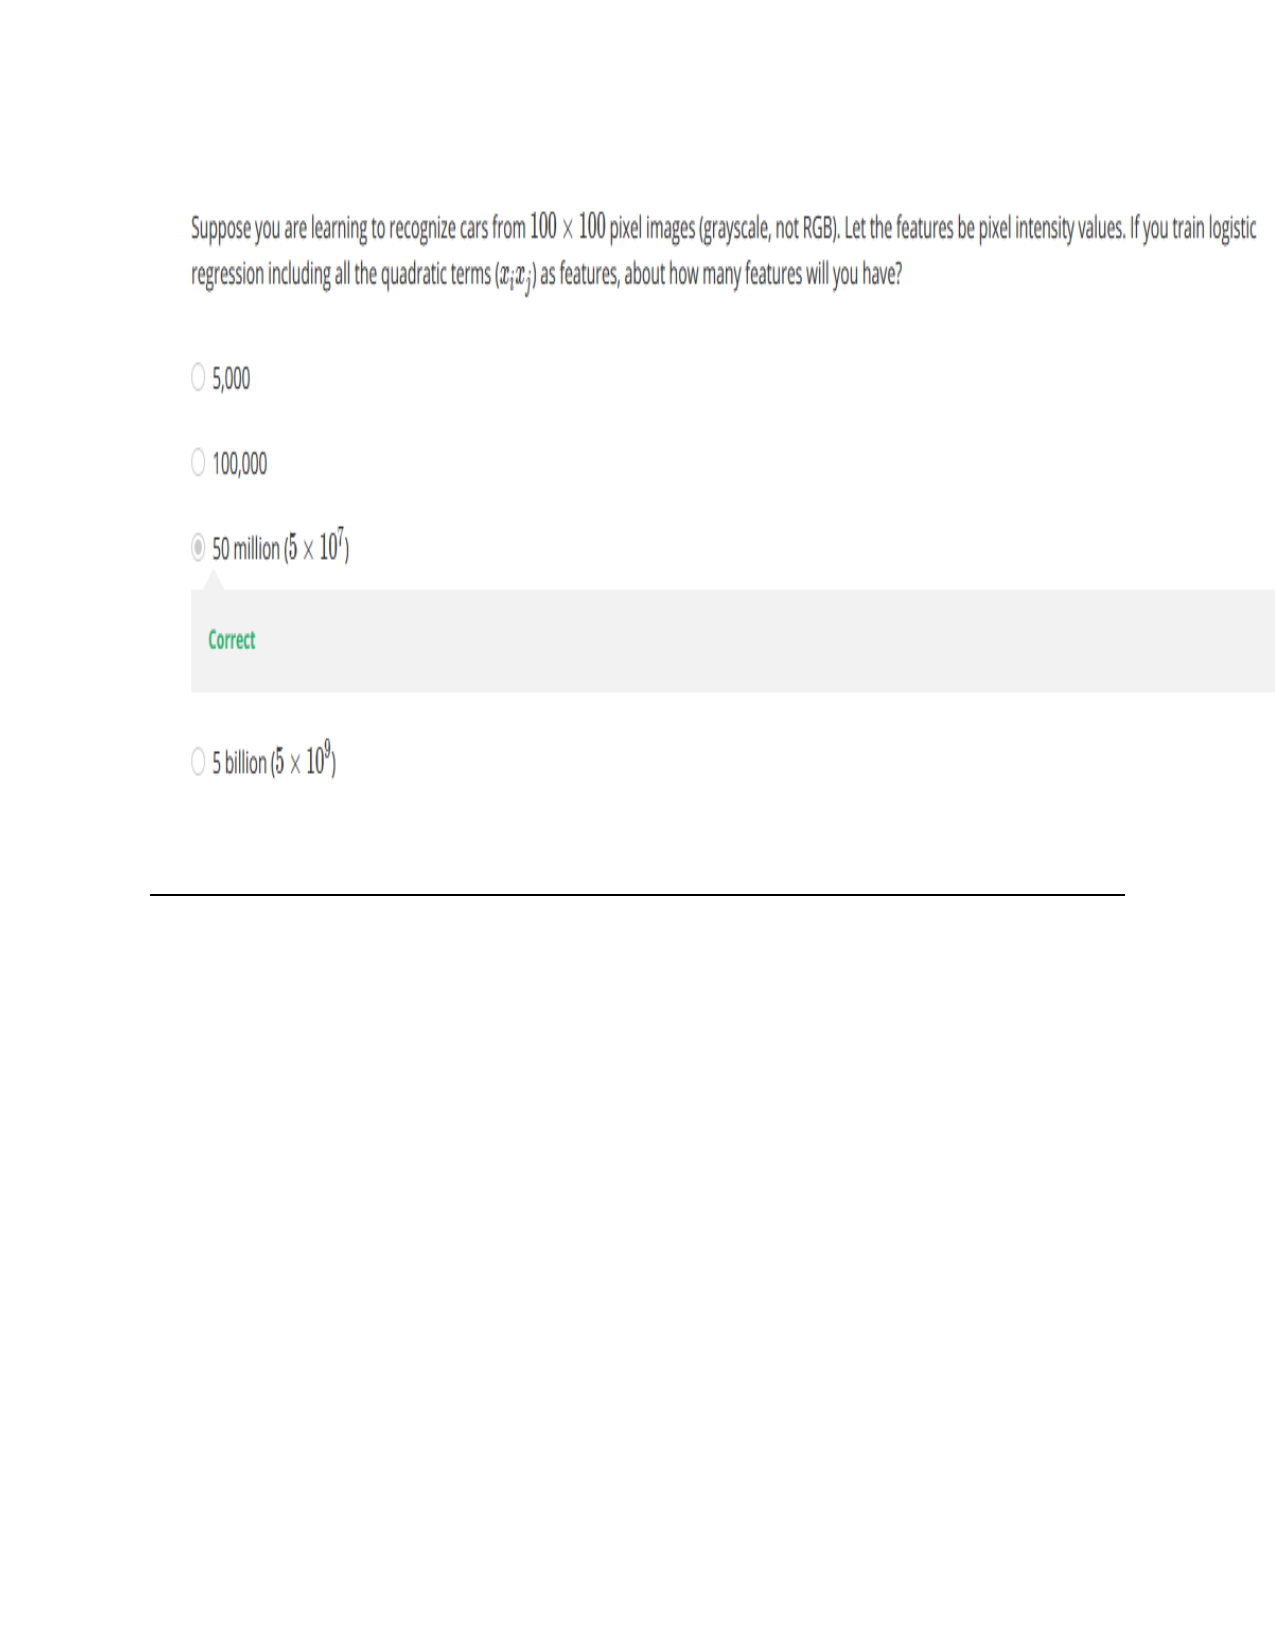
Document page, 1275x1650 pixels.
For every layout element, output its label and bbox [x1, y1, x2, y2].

picture [150, 150, 1275, 846]
